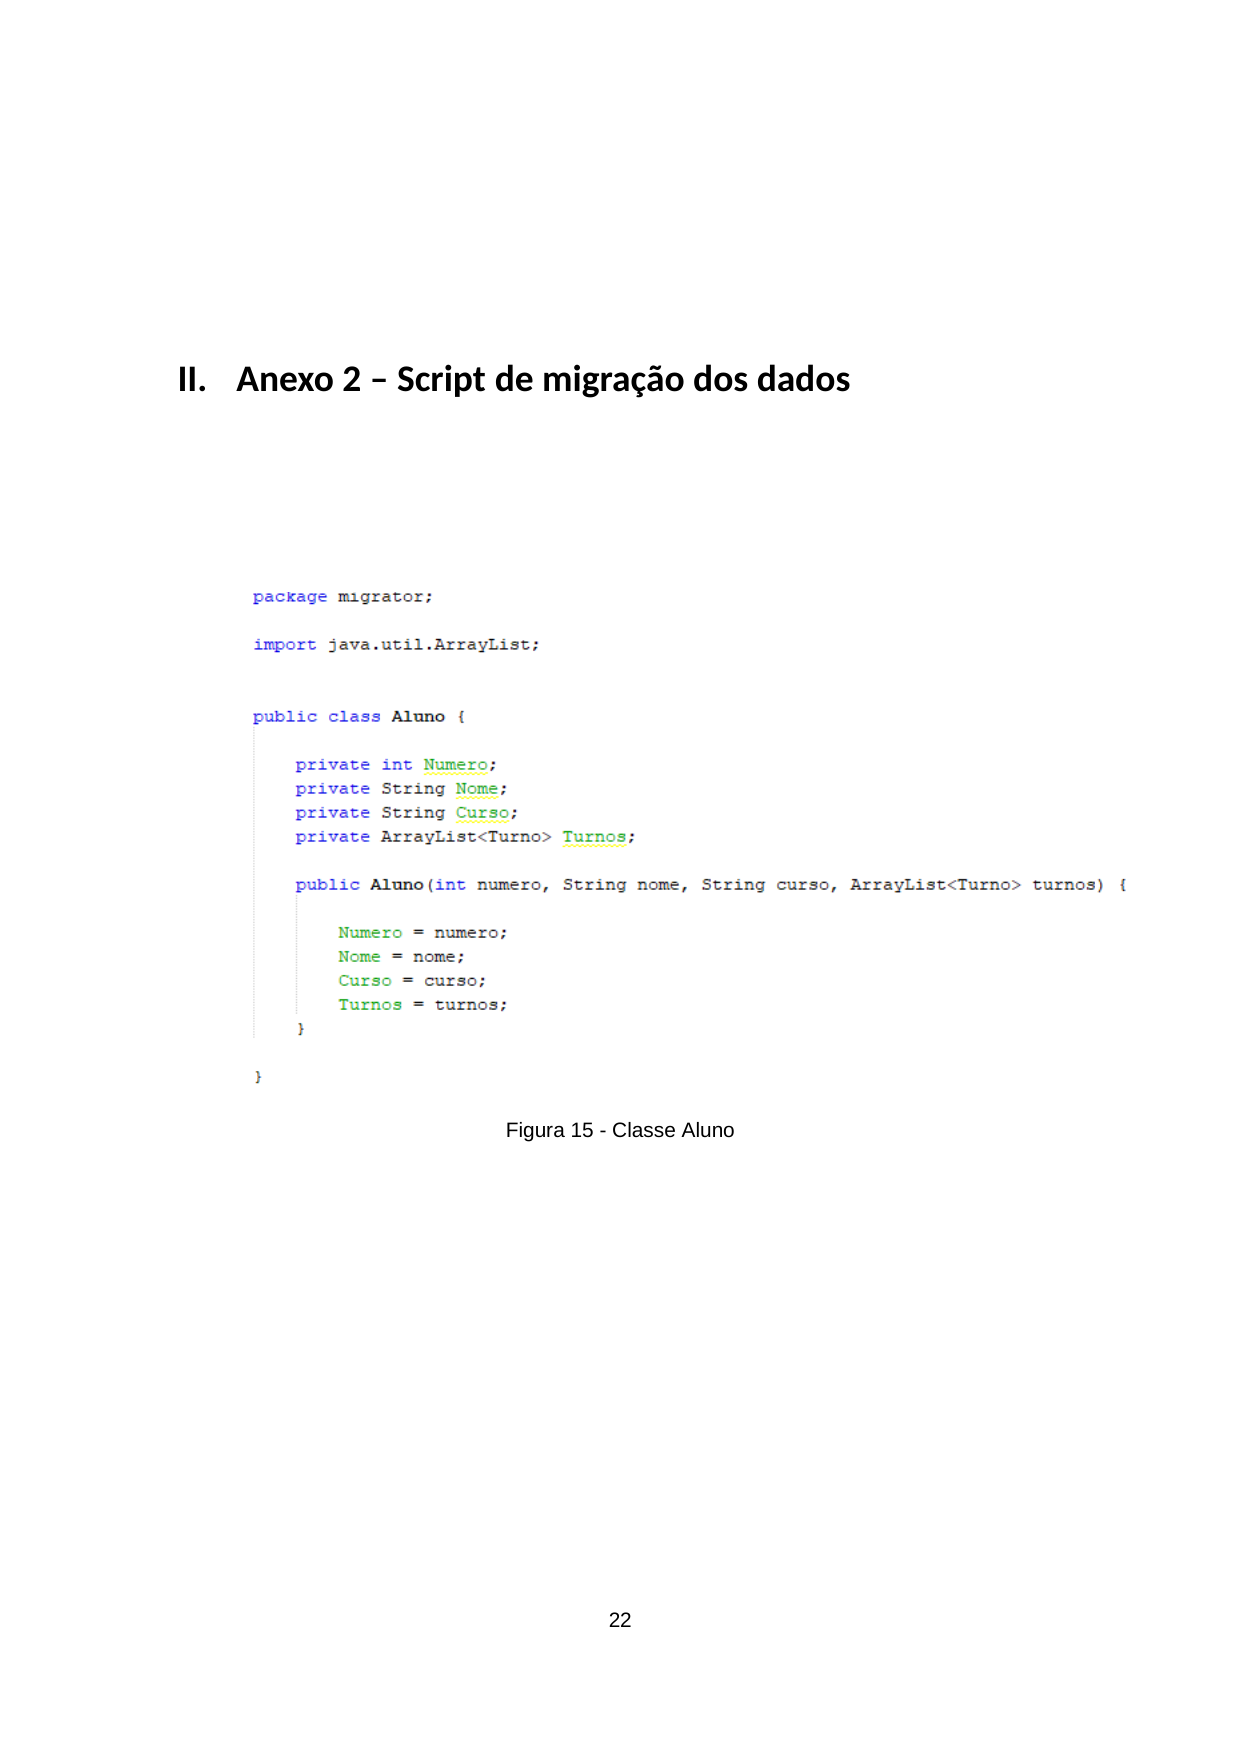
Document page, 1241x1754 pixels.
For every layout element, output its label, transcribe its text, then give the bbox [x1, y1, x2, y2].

picture [252, 592, 1139, 1094]
text Figura 15 - Classe Aluno [177, 1118, 1063, 1142]
text Anexo 2 – Script de migração dos dados [177, 354, 1063, 400]
